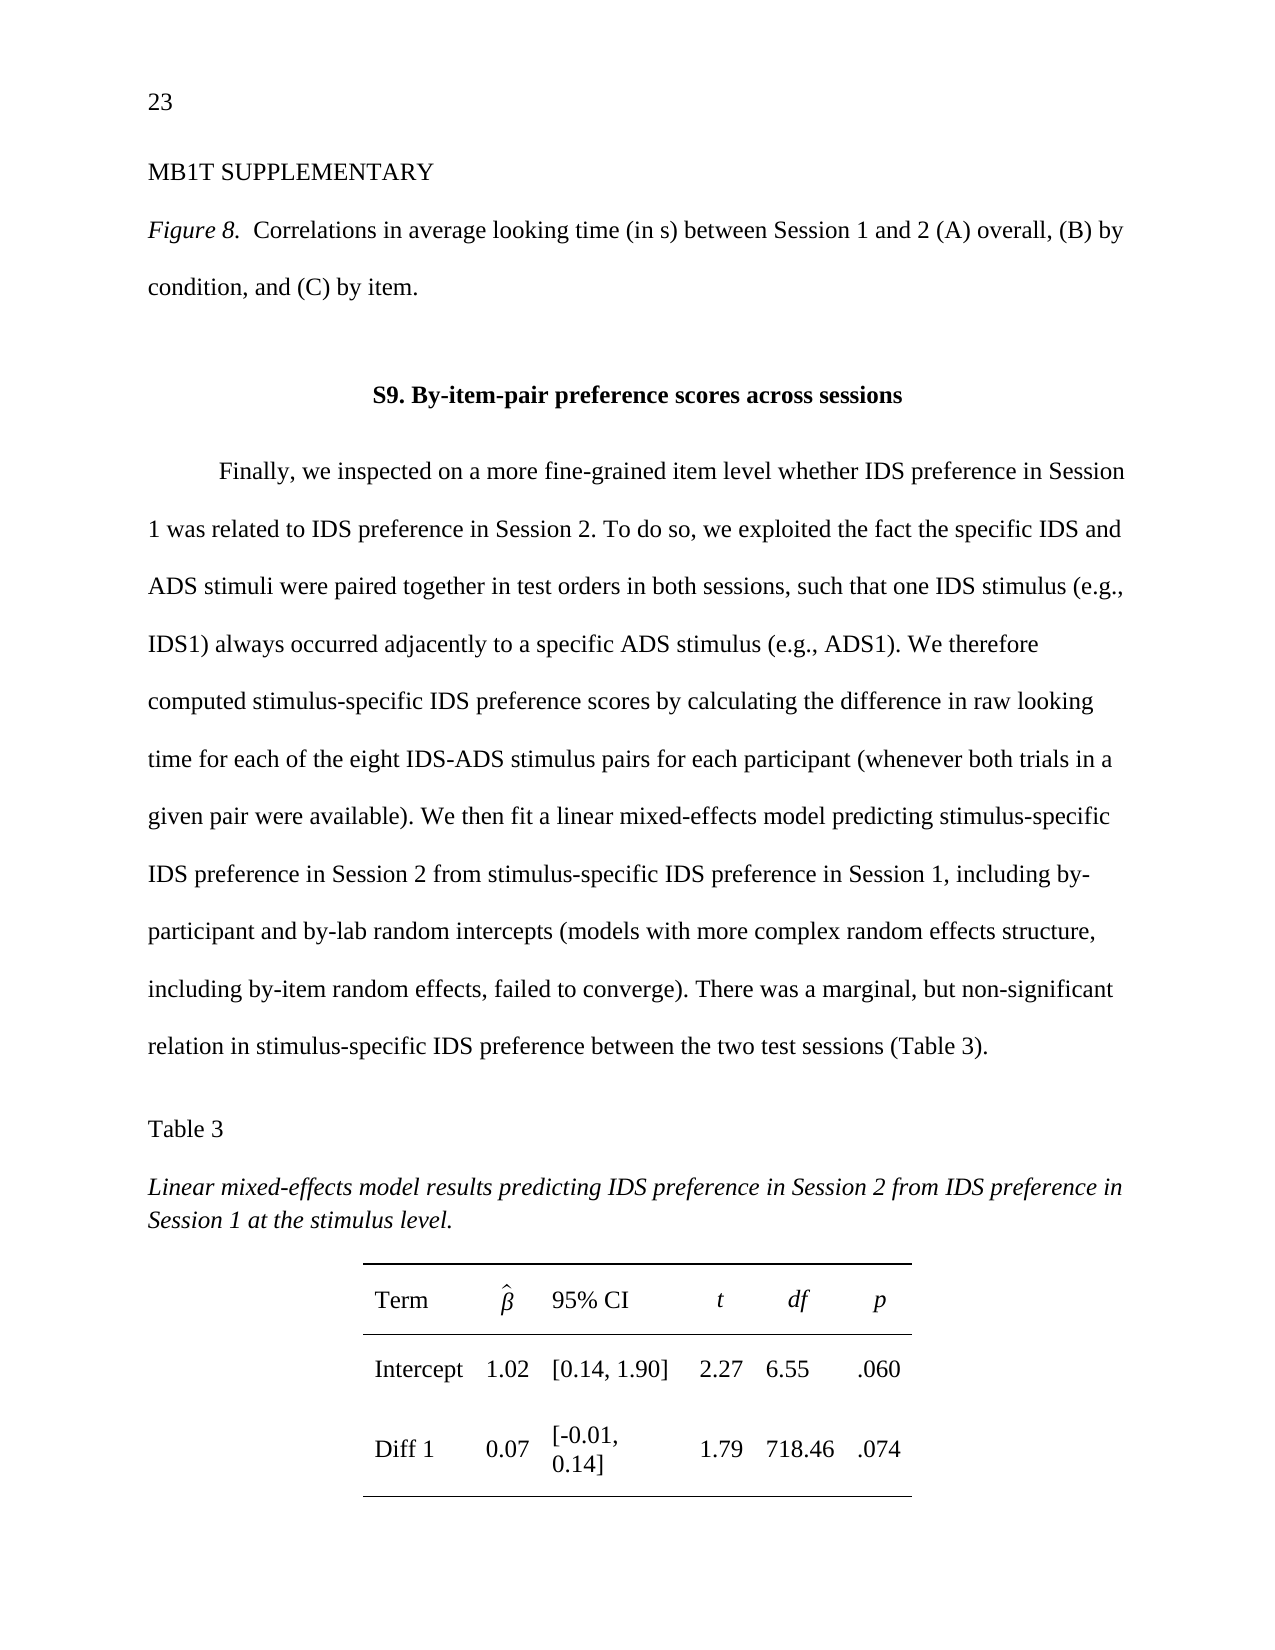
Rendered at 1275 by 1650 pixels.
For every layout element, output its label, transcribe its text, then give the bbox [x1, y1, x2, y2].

table_cell Intercept [363, 1335, 474, 1401]
table_header 95% CI [541, 1265, 688, 1334]
text Figure 8. Correlations in average looking time (in s) between Session 1 and 2 (A) overall, (B) by condition, and (C) by item. [148, 215, 1127, 301]
table_header [474, 1265, 541, 1334]
table_cell [0.14, 1.90] [541, 1335, 688, 1401]
table_cell .060 [846, 1335, 912, 1401]
text Table 3 [148, 1114, 1127, 1142]
table_cell 0.07 [474, 1401, 541, 1496]
table_header [846, 1265, 912, 1334]
table_cell 1.02 [474, 1335, 541, 1401]
table_cell .074 [846, 1401, 912, 1496]
table_cell 2.27 [688, 1335, 754, 1401]
table_cell 718.46 [754, 1401, 846, 1496]
text Finally, we inspected on a more fine-grained item level whether IDS preference in Session 1 was related to IDS preference in Session 2. To do so, we exploited the fact the specific IDS and ADS stimuli were paired together in test orders in both sessions, such that one IDS stimulus (e.g., IDS1) always occurred adjacently to a specific ADS stimulus (e.g., ADS1). We therefore computed stimulus-specific IDS preference scores by calculating the difference in raw looking time for each of the eight IDS-ADS stimulus pairs for each participant (whenever both trials in a given pair were available). We then fit a linear mixed-effects model predicting stimulus-specific IDS preference in Session 2 from stimulus-specific IDS preference in Session 1, including by-participant and by-lab random intercepts (models with more complex random effects structure, including by-item random effects, failed to converge). There was a marginal, but non-significant relation in stimulus-specific IDS preference between the two test sessions (Table 3). [148, 456, 1127, 1060]
table_cell Diff 1 [363, 1401, 474, 1496]
table_cell 6.55 [754, 1335, 846, 1401]
table_cell [-0.01, 0.14] [541, 1401, 688, 1496]
table_cell 1.79 [688, 1401, 754, 1496]
table_header Term [363, 1265, 474, 1334]
table_header [754, 1265, 846, 1334]
table_header [688, 1265, 754, 1334]
subtitle S9. By-item-pair preference scores across sessions [148, 380, 1127, 409]
text Linear mixed-effects model results predicting IDS preference in Session 2 from IDS preference in Session 1 at the stimulus level. [148, 1172, 1127, 1233]
